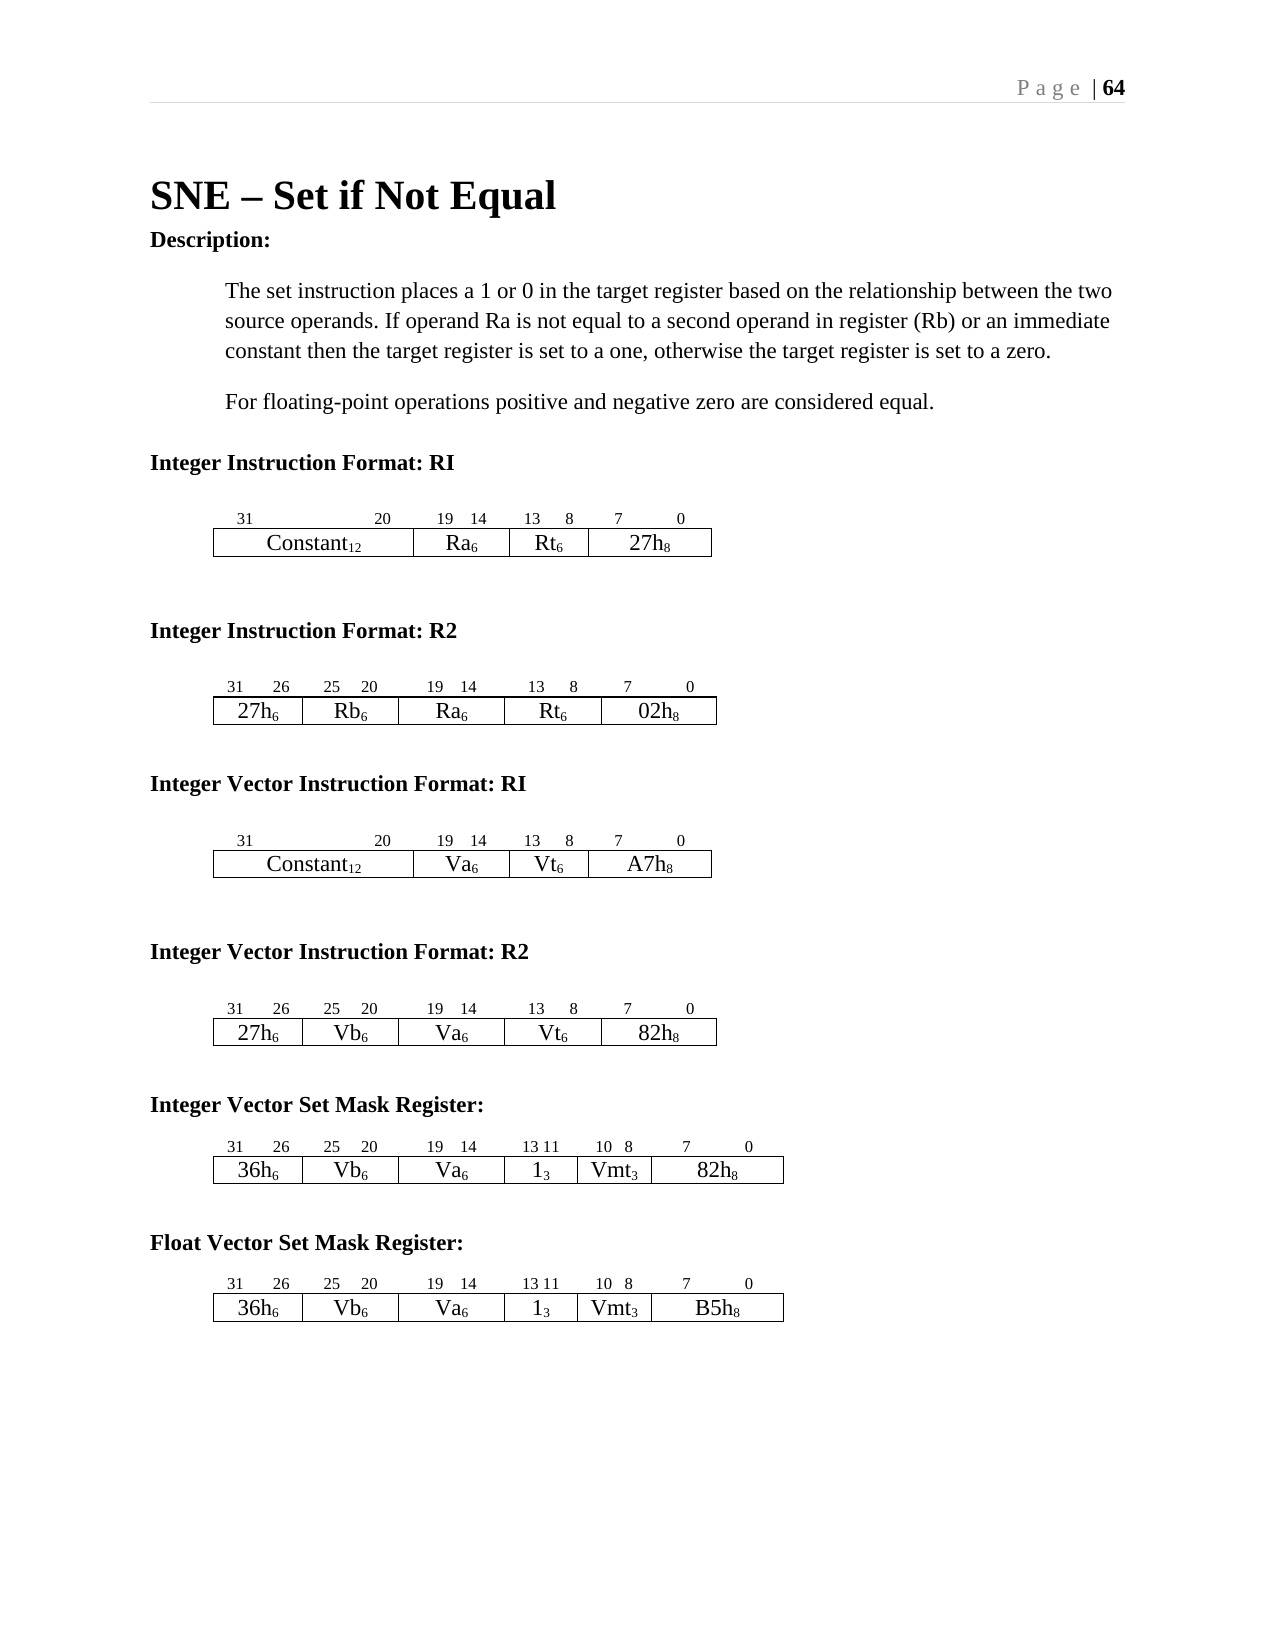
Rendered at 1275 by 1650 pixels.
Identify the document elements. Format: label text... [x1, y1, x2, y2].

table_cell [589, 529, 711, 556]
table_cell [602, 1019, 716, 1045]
subtitle SNE – Set if Not Equal [150, 171, 1125, 219]
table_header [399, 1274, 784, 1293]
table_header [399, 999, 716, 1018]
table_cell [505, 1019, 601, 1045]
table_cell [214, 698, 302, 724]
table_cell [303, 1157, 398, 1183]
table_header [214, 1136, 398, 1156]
text Integer Vector Instruction Format: RI [150, 770, 1125, 796]
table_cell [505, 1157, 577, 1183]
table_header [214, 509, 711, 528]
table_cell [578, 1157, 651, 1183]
text Integer Vector Set Mask Register: [150, 1091, 1125, 1118]
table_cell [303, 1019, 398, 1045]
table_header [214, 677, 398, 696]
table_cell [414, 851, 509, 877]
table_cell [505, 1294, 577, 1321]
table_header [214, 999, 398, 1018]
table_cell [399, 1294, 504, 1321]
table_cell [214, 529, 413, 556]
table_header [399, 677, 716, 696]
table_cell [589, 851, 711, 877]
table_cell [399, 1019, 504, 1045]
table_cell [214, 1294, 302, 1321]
text Integer Instruction Format: RI [150, 449, 1125, 475]
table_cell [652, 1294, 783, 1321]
text Float Vector Set Mask Register: [150, 1229, 1125, 1255]
text Description: [150, 226, 1125, 252]
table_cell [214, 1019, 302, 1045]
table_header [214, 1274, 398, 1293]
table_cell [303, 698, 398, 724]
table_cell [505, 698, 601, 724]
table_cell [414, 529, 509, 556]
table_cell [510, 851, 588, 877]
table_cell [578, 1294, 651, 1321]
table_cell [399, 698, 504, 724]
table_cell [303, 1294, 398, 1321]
text Integer Instruction Format: R2 [150, 617, 1125, 643]
text Integer Vector Instruction Format: R2 [150, 938, 1125, 964]
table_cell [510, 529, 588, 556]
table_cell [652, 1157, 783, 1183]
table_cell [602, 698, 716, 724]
text For floating-point operations positive and negative zero are considered equal. [225, 388, 1125, 415]
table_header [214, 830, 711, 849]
text The set instruction places a 1 or 0 in the target register based on the relationship between the two source operands. If operand Ra is not equal to a second operand in register (Rb) or an immediate constant then the target register is set to a one, otherwise the target register is set to a zero. [225, 277, 1125, 364]
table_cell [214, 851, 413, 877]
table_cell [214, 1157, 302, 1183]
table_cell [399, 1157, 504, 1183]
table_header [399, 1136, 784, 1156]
